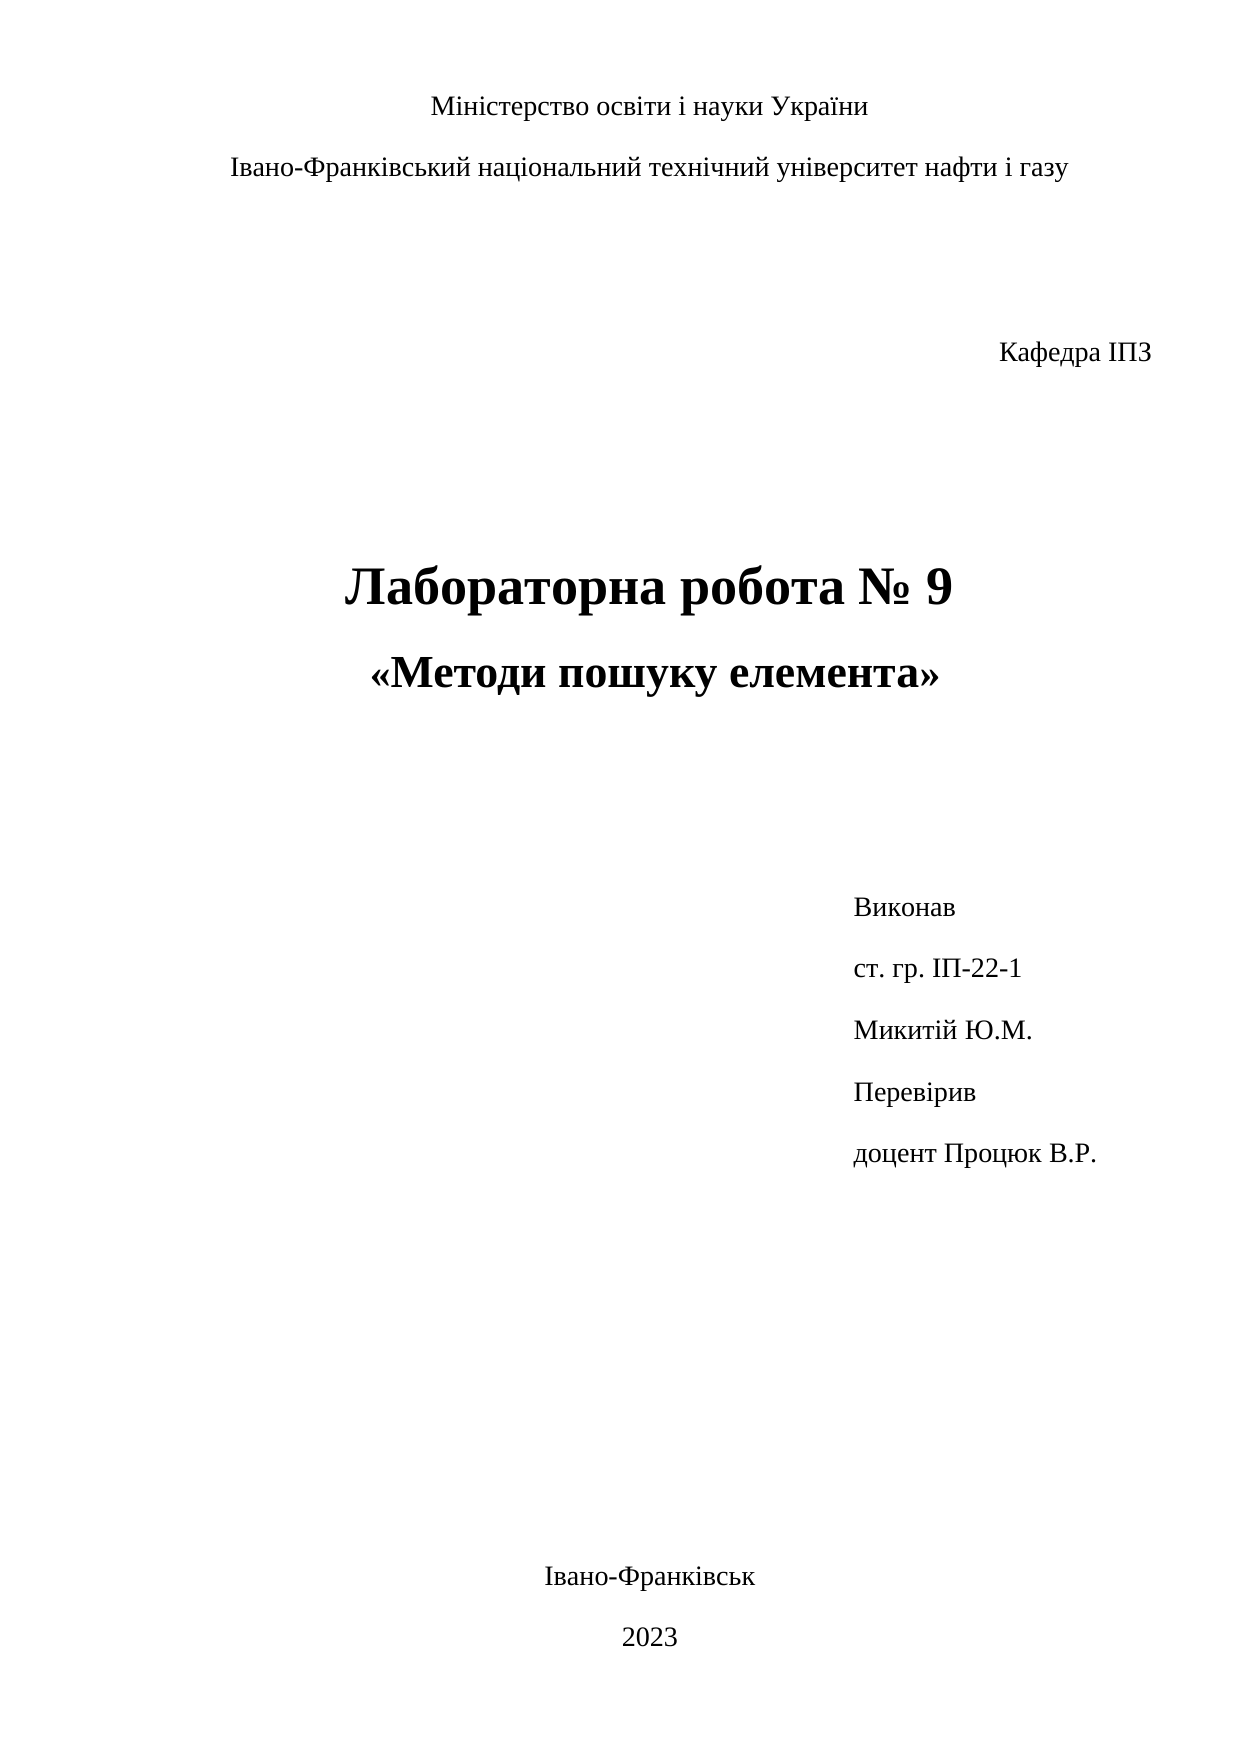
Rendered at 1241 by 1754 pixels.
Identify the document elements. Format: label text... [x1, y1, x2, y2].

text Лабораторна робота № 9 [148, 553, 1152, 616]
text Івано-Франківськ [148, 1559, 1152, 1591]
text Івано-Франківський національний технічний університет нафти і газу [148, 150, 1152, 182]
text Перевірив [811, 1075, 1152, 1107]
text Міністерство освіти і науки України [148, 88, 1152, 121]
text «Методи пошуку елемента» [148, 645, 1152, 698]
text доцент Процюк В.Р. [811, 1136, 1152, 1169]
text 2023 [148, 1621, 1152, 1653]
text Кафедра ІПЗ [148, 335, 1152, 367]
text Микитій Ю.М. [811, 1013, 1152, 1046]
text ст. гр. ІП-22-1 [811, 952, 1152, 984]
text Виконав [811, 890, 1152, 922]
